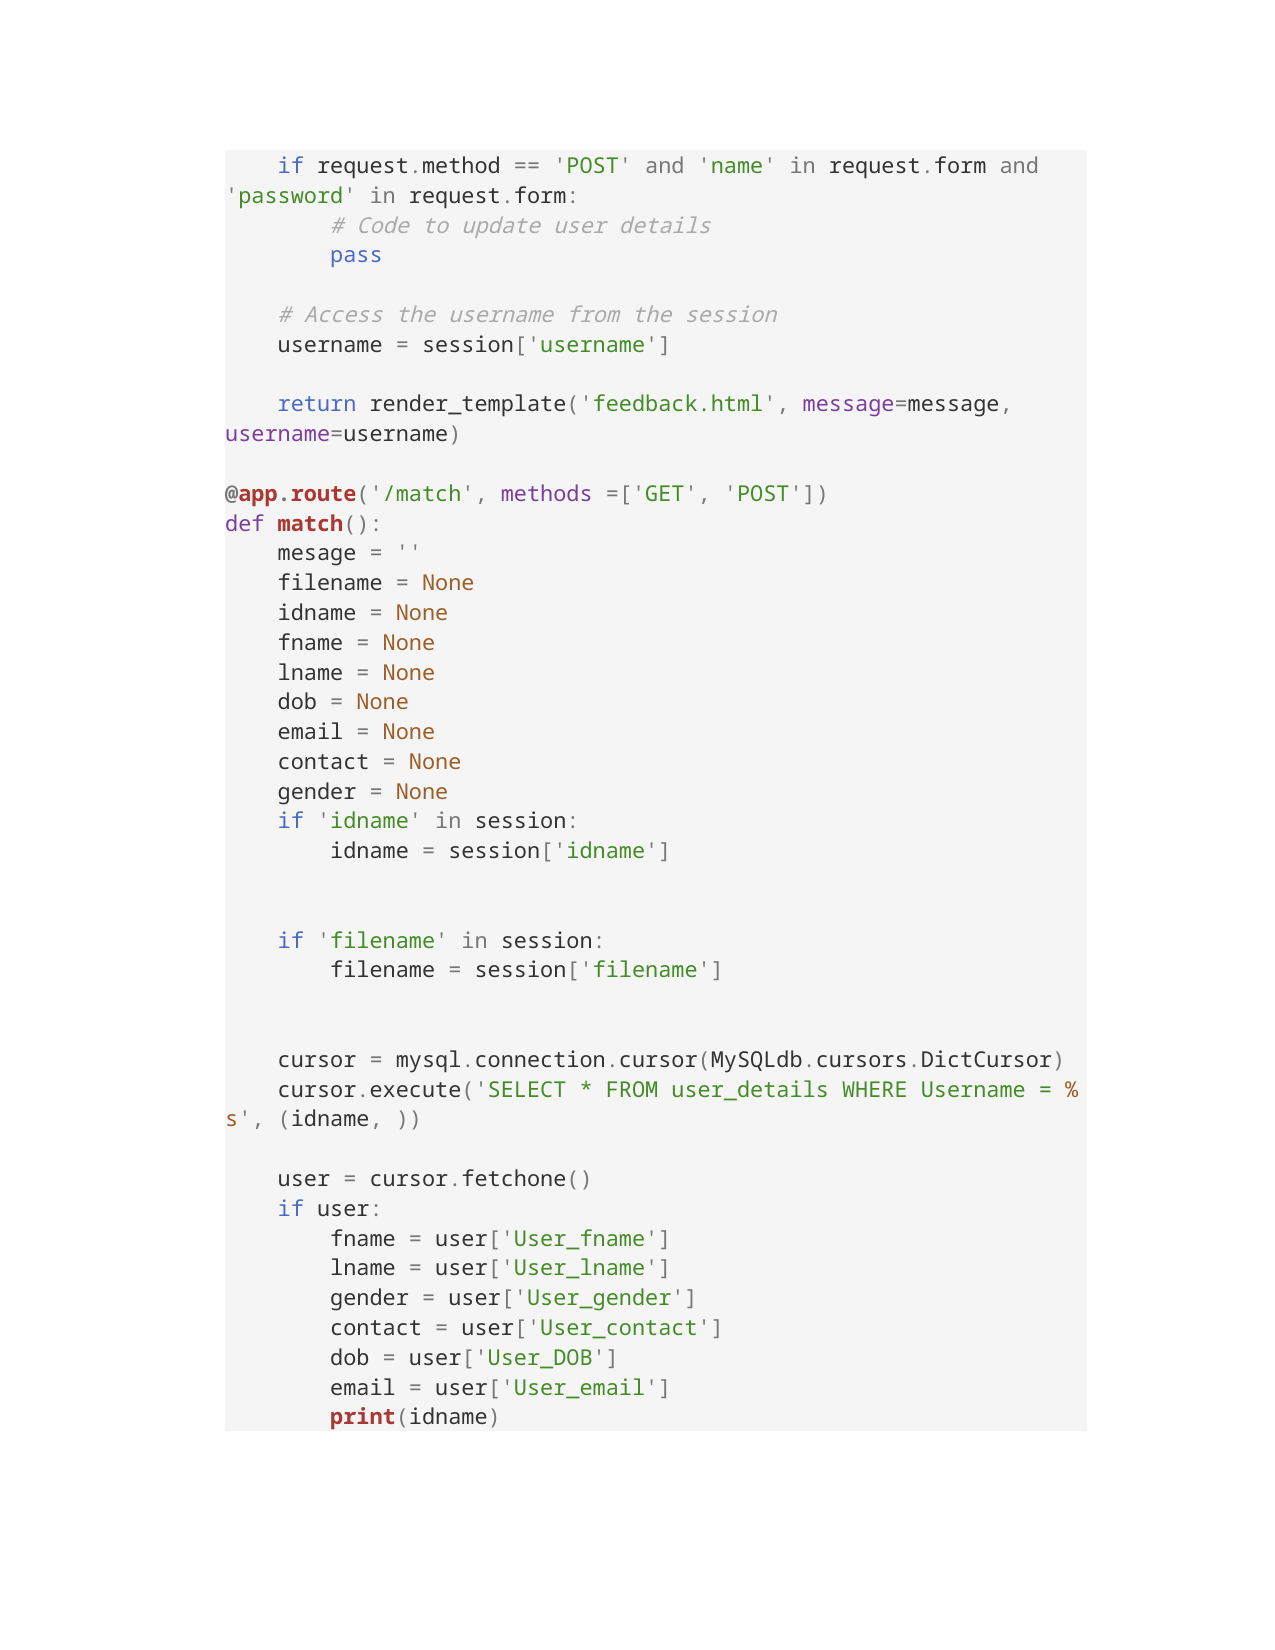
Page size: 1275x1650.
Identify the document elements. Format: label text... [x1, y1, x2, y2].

text username = session['username'] [225, 329, 1087, 358]
text # Code to update user details [225, 209, 1087, 239]
text cursor.execute('SELECT * FROM user_details WHERE Username = % s', (idname, )) [225, 1073, 1087, 1133]
text filename = None [225, 567, 1087, 597]
text idname = session['idname'] [225, 835, 1087, 865]
text print(idname) [225, 1401, 1087, 1431]
text @app.route('/match', methods =['GET', 'POST']) [225, 478, 1087, 507]
text def match(): [225, 507, 1087, 537]
text # Access the username from the session [225, 299, 1087, 329]
text return render_template('feedback.html', message=message, username=username) [225, 388, 1087, 448]
text fname = None [225, 627, 1087, 656]
text dob = user['User_DOB'] [225, 1342, 1087, 1371]
text cursor = mysql.connection.cursor(MySQLdb.cursors.DictCursor) [225, 1044, 1087, 1073]
text dob = None [225, 686, 1087, 716]
text contact = None [225, 746, 1087, 776]
text gender = None [225, 776, 1087, 805]
text pass [225, 239, 1087, 269]
text lname = None [225, 656, 1087, 686]
text if user: [225, 1193, 1087, 1222]
text idname = None [225, 597, 1087, 627]
text lname = user['User_lname'] [225, 1252, 1087, 1282]
text email = user['User_email'] [225, 1371, 1087, 1401]
text gender = user['User_gender'] [225, 1282, 1087, 1312]
text user = cursor.fetchone() [225, 1163, 1087, 1193]
text if 'idname' in session: [225, 805, 1087, 835]
text filename = session['filename'] [225, 954, 1087, 984]
text if 'filename' in session: [225, 924, 1087, 954]
text email = None [225, 716, 1087, 746]
text contact = user['User_contact'] [225, 1312, 1087, 1342]
text fname = user['User_fname'] [225, 1222, 1087, 1252]
text if request.method == 'POST' and 'name' in request.form and 'password' in request.form: [225, 150, 1087, 209]
text mesage = '' [225, 537, 1087, 567]
